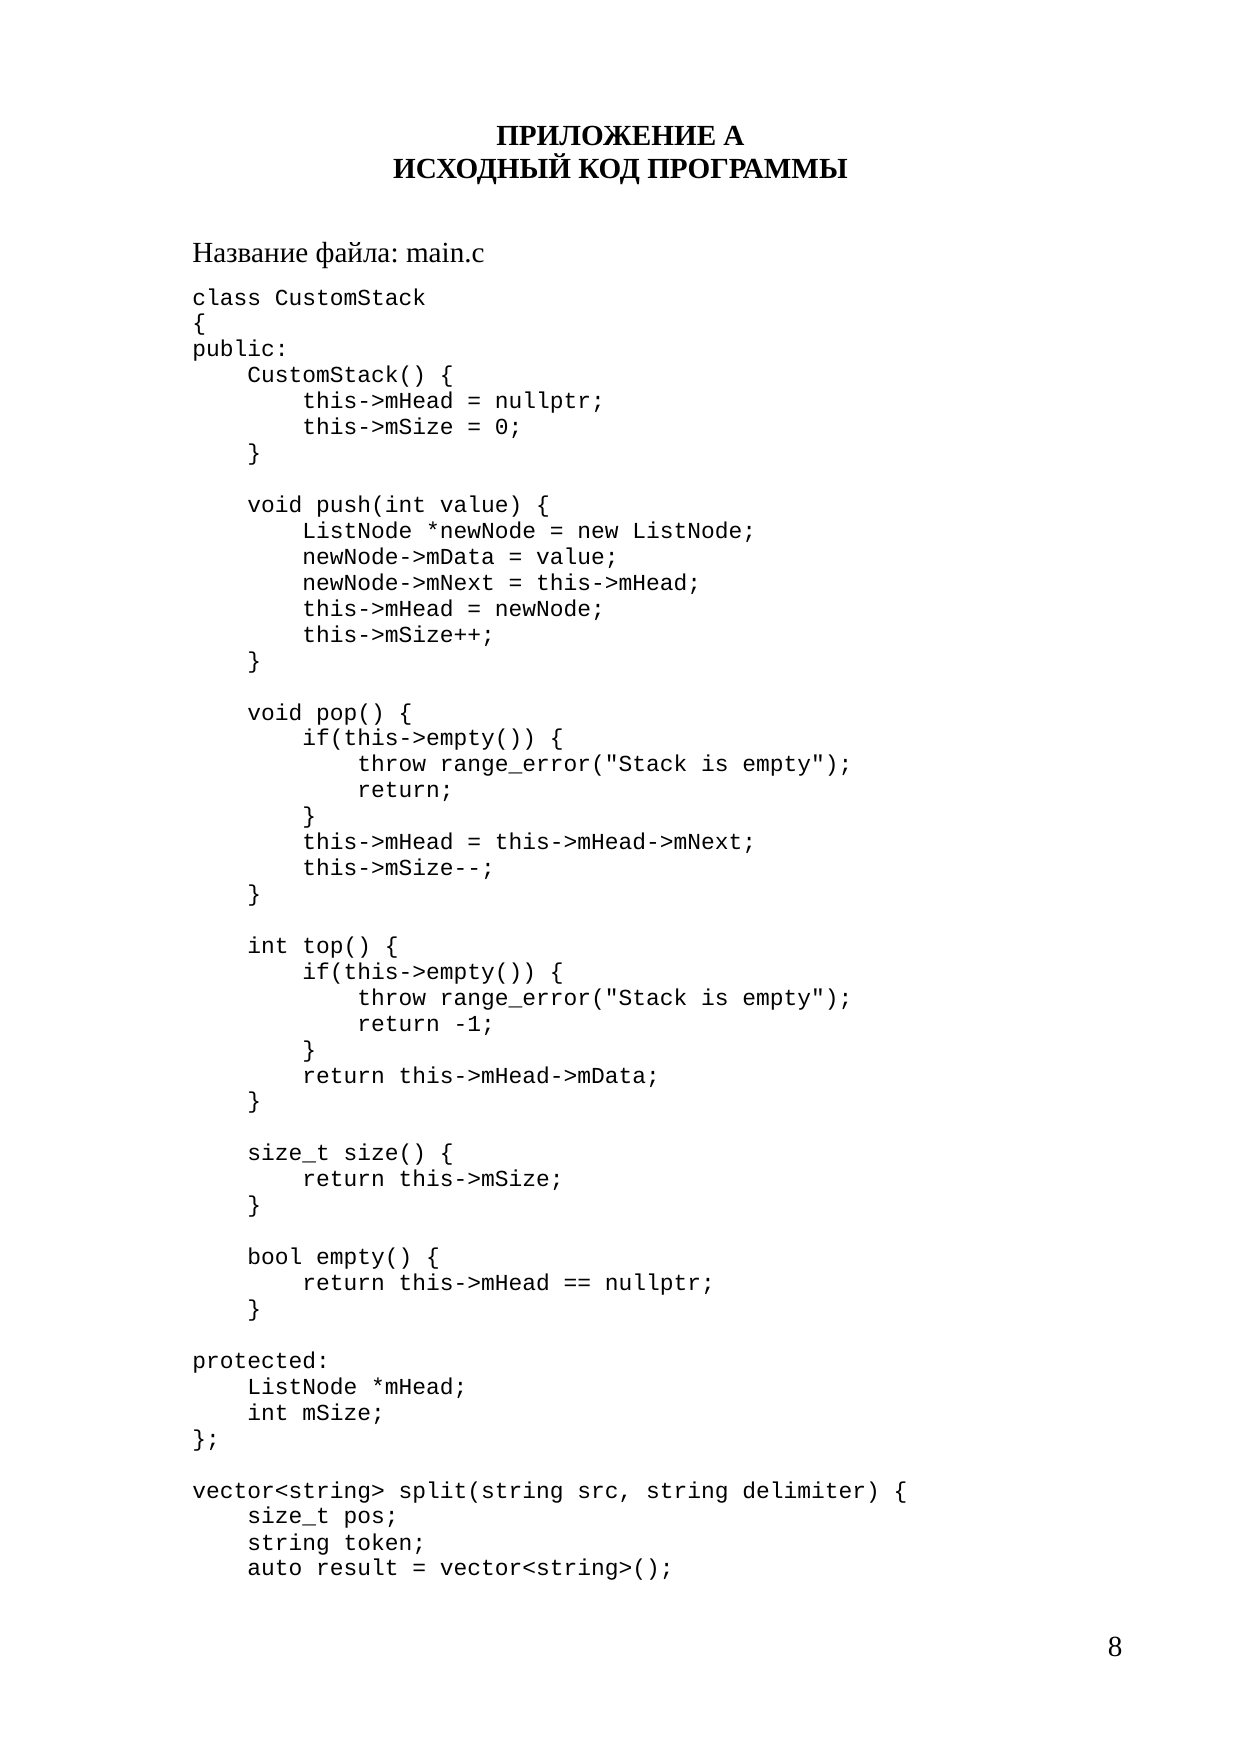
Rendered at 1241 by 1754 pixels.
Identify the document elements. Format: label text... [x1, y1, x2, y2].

text protected: [118, 1349, 1122, 1375]
text throw range_error("Stack is empty"); [118, 753, 1122, 779]
text } [118, 882, 1122, 908]
text int top() { [118, 934, 1122, 960]
text this->mHead = this->mHead->mNext; [118, 831, 1122, 856]
text this->mHead = nullptr; [118, 389, 1122, 416]
text int mSize; [118, 1401, 1122, 1427]
text }; [118, 1427, 1122, 1453]
text newNode->mData = value; [118, 545, 1122, 571]
text void push(int value) { [118, 493, 1122, 519]
text Название файла: main.c [118, 236, 1122, 269]
text size_t pos; [118, 1505, 1122, 1531]
text throw range_error("Stack is empty"); [118, 986, 1122, 1012]
text if(this->empty()) { [118, 727, 1122, 753]
text ListNode *mHead; [118, 1375, 1122, 1401]
text return -1; [118, 1012, 1122, 1038]
text size_t size() { [118, 1142, 1122, 1168]
text ListNode *newNode = new ListNode; [118, 519, 1122, 545]
text return this->mSize; [118, 1168, 1122, 1194]
text } [118, 649, 1122, 675]
text public: [118, 338, 1122, 364]
text } [118, 441, 1122, 467]
text CustomStack() { [118, 364, 1122, 389]
text this->mSize--; [118, 856, 1122, 882]
text ПРИЛОЖЕНИЕ А ИСХОДНЫЙ КОД ПРОГРАММЫ [118, 118, 1122, 185]
text } [118, 1038, 1122, 1064]
text bool empty() { [118, 1246, 1122, 1271]
text this->mHead = newNode; [118, 597, 1122, 623]
text { [118, 312, 1122, 338]
text return this->mHead->mData; [118, 1064, 1122, 1090]
text return; [118, 779, 1122, 804]
text } [118, 1297, 1122, 1323]
text newNode->mNext = this->mHead; [118, 571, 1122, 597]
text return this->mHead == nullptr; [118, 1271, 1122, 1297]
text this->mSize++; [118, 623, 1122, 649]
text } [118, 804, 1122, 831]
text if(this->empty()) { [118, 960, 1122, 986]
text void pop() { [118, 701, 1122, 727]
text string token; [118, 1531, 1122, 1557]
text this->mSize = 0; [118, 416, 1122, 441]
text vector<string> split(string src, string delimiter) { [118, 1479, 1122, 1505]
text auto result = vector<string>(); [118, 1557, 1122, 1583]
text } [118, 1194, 1122, 1219]
text } [118, 1090, 1122, 1116]
text class CustomStack [118, 286, 1122, 312]
